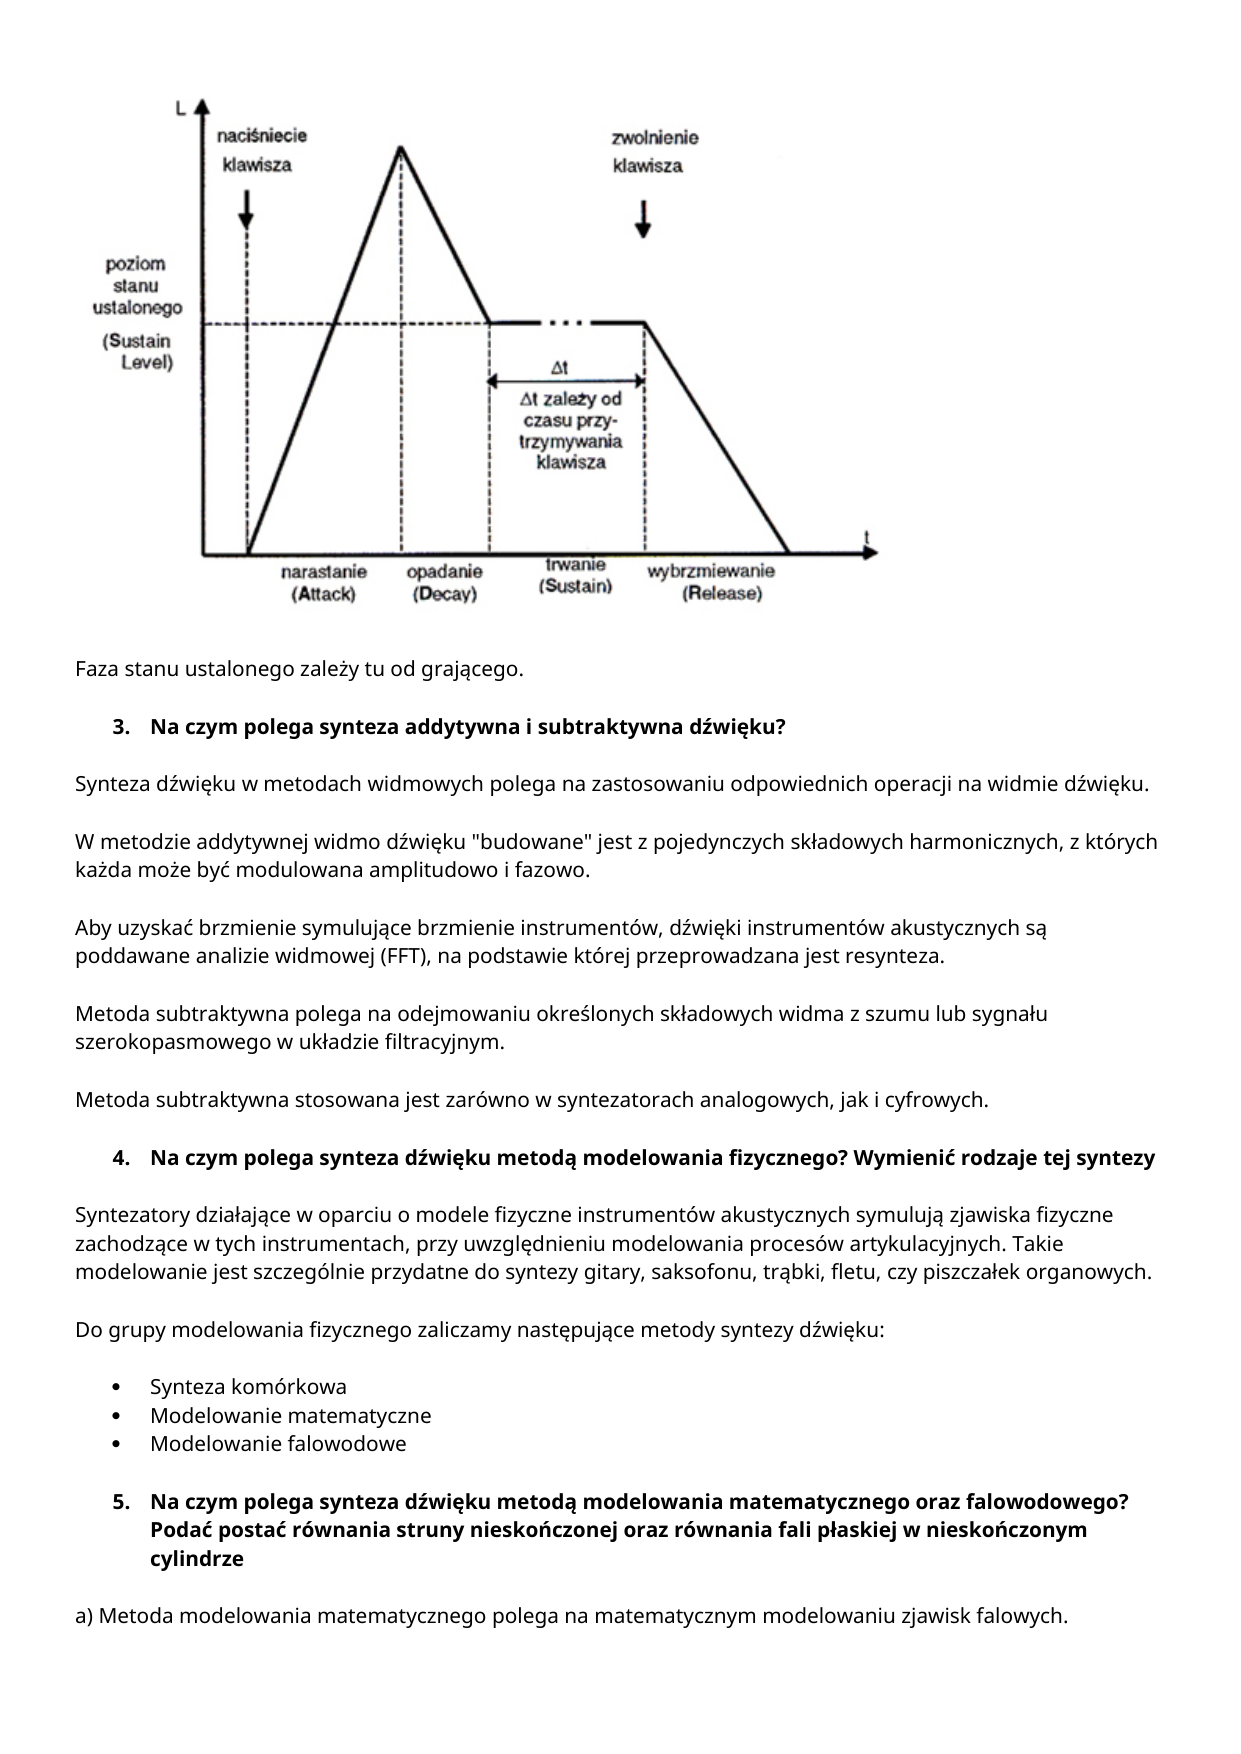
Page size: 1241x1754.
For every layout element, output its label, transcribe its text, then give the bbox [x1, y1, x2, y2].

list Modelowanie matematyczne [112, 1401, 1165, 1429]
list Na czym polega synteza dźwięku metodą modelowania matematycznego oraz falowodowego? Podać postać równania struny nieskończonej oraz równania fali płaskiej w nieskończonym cylindrze [112, 1487, 1165, 1572]
text Metoda subtraktywna stosowana jest zarówno w syntezatorach analogowych, jak i cyfrowych. [75, 1085, 1165, 1113]
text Syntezatory działające w oparciu o modele fizyczne instrumentów akustycznych symulują zjawiska fizyczne zachodzące w tych instrumentach, przy uwzględnieniu modelowania procesów artykulacyjnych. Takie modelowanie jest szczególnie przydatne do syntezy gitary, saksofonu, trąbki, fletu, czy piszczałek organowych. [75, 1200, 1165, 1286]
text a) Metoda modelowania matematycznego polega na matematycznym modelowaniu zjawisk falowych. [75, 1601, 1165, 1630]
picture [75, 75, 896, 625]
text Metoda subtraktywna polega na odejmowaniu określonych składowych widma z szumu lub sygnału szerokopasmowego w układzie filtracyjnym. [75, 999, 1165, 1056]
list Na czym polega synteza dźwięku metodą modelowania fizycznego? Wymienić rodzaje tej syntezy [112, 1143, 1165, 1171]
list Synteza komórkowa [112, 1372, 1165, 1401]
text Faza stanu ustalonego zależy tu od grającego. [75, 654, 1165, 683]
text Aby uzyskać brzmienie symulujące brzmienie instrumentów, dźwięki instrumentów akustycznych są poddawane analizie widmowej (FFT), na podstawie której przeprowadzana jest resynteza. [75, 913, 1165, 970]
list Na czym polega synteza addytywna i subtraktywna dźwięku? [112, 712, 1165, 740]
text Synteza dźwięku w metodach widmowych polega na zastosowaniu odpowiednich operacji na widmie dźwięku. [75, 769, 1165, 798]
text W metodzie addytywnej widmo dźwięku "budowane" jest z pojedynczych składowych harmonicznych, z których każda może być modulowana amplitudowo i fazowo. [75, 827, 1165, 884]
list Modelowanie falowodowe [112, 1429, 1165, 1458]
text Do grupy modelowania fizycznego zaliczamy następujące metody syntezy dźwięku: [75, 1315, 1165, 1343]
